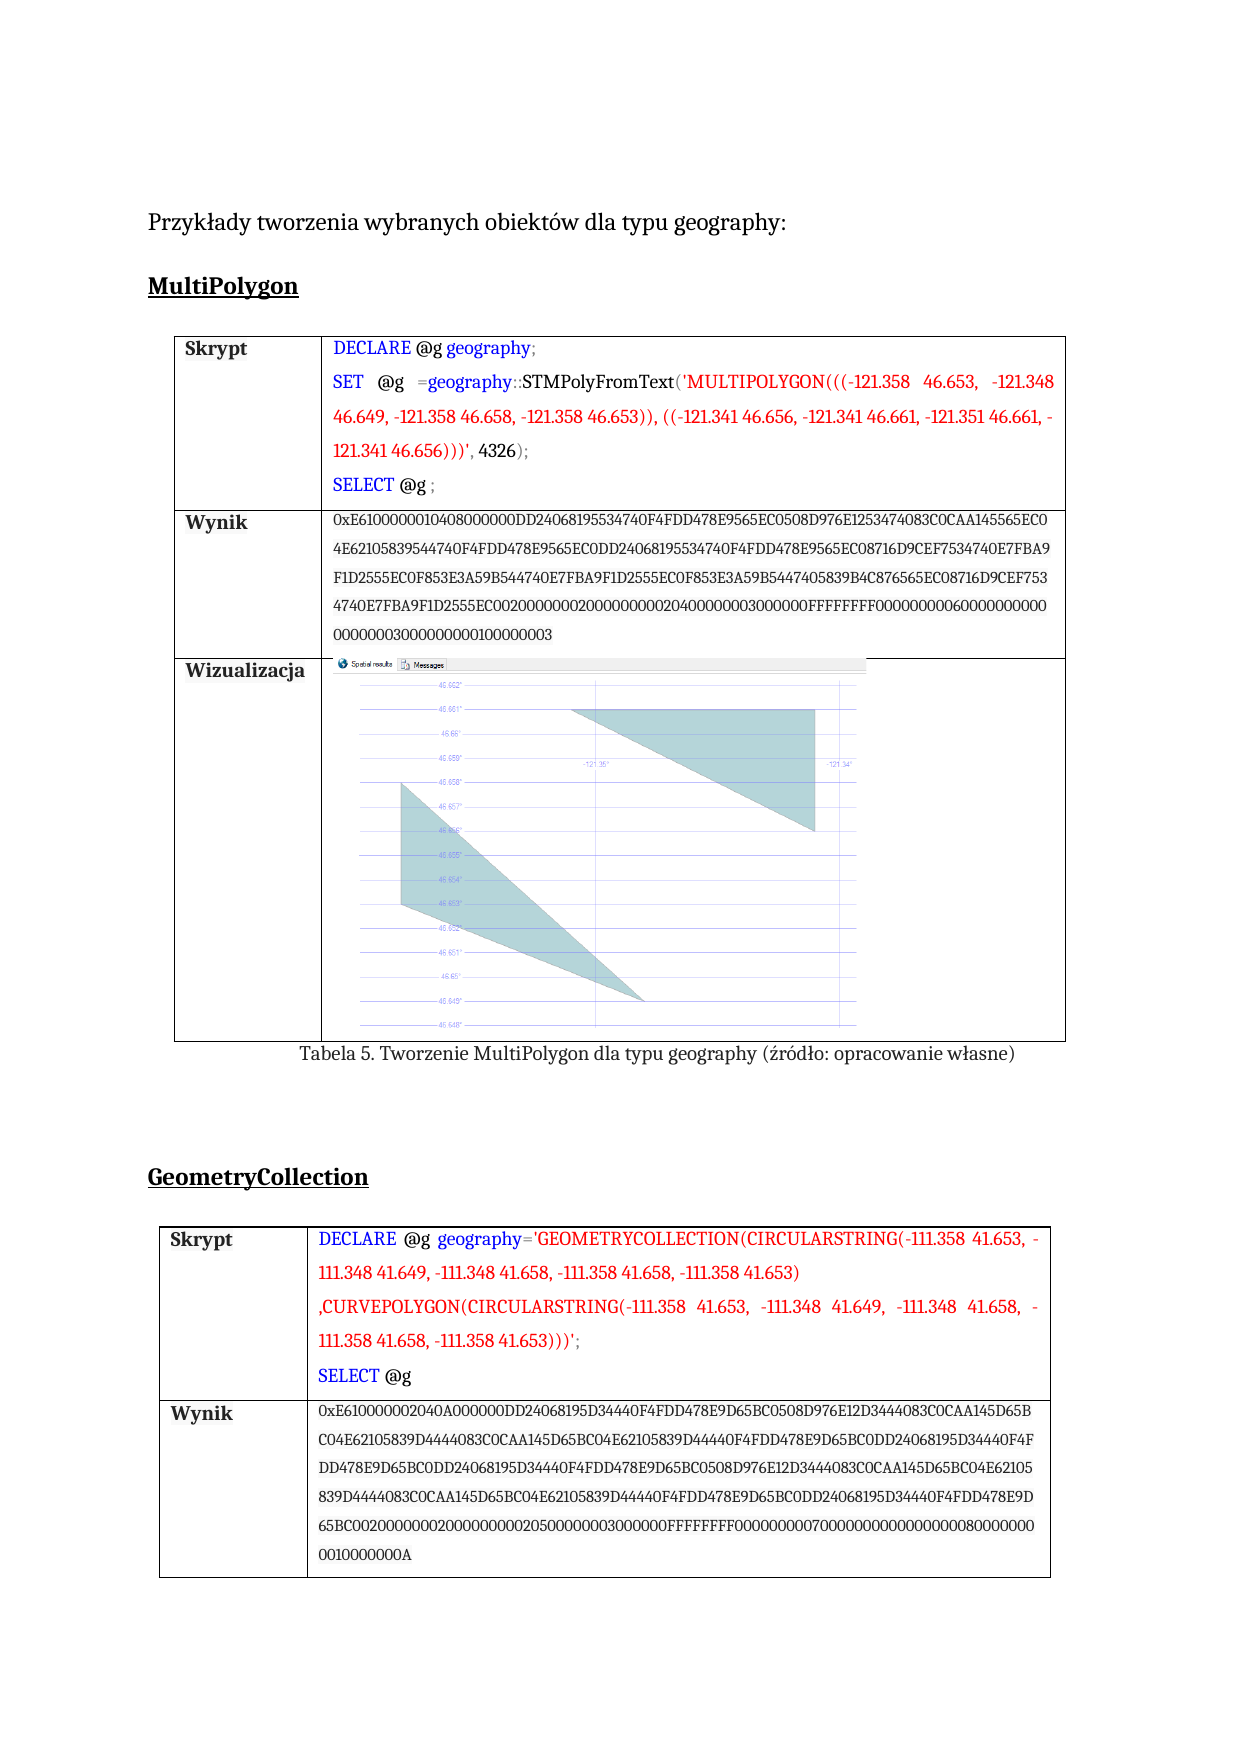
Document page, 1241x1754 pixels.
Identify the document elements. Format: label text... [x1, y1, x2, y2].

table_cell Wizualizacja [175, 659, 321, 1041]
table_header Skrypt [160, 1228, 307, 1400]
text GeometryCollection [148, 1162, 1093, 1191]
table_header DECLARE @g geography; SET @g =geography::STMPolyFromText('MULTIPOLYGON(((-121.358 46.653, -121.348 46.649, -121.358 46.658, -121.358 46.653)), ((-121.341 46.656, -121.341 46.661, -121.351 46.661, -121.341 46.656)))', 4326); SELECT @g ; [322, 337, 1065, 509]
table_cell Wynik [175, 511, 321, 658]
text Przykłady tworzenia wybranych obiektów dla typu geography: [148, 208, 1093, 237]
table_cell 0xE6100000010408000000DD24068195534740F4FDD478E9565EC0508D976E1253474083C0CAA145565EC04E62105839544740F4FDD478E9565EC0DD24068195534740F4FDD478E9565EC08716D9CEF7534740E7FBA9F1D2555EC0F853E3A59B544740E7FBA9F1D2555EC0F853E3A59B5447405839B4C876565EC08716D9CEF7534740E7FBA9F1D2555EC0020000000200000000020400000003000000FFFFFFFF0000000006000000000000000003000000000100000003 [322, 511, 1065, 658]
table_header Skrypt [175, 337, 321, 509]
table_cell 0xE610000002040A000000DD24068195D34440F4FDD478E9D65BC0508D976E12D3444083C0CAA145D65BC04E62105839D4444083C0CAA145D65BC04E62105839D44440F4FDD478E9D65BC0DD24068195D34440F4FDD478E9D65BC0DD24068195D34440F4FDD478E9D65BC0508D976E12D3444083C0CAA145D65BC04E62105839D4444083C0CAA145D65BC04E62105839D44440F4FDD478E9D65BC0DD24068195D34440F4FDD478E9D65BC0020000000200000000020500000003000000FFFFFFFF000000000700000000000000000800000000010000000A [308, 1401, 1050, 1577]
table_cell [322, 659, 1065, 1041]
list Tabela 5. Tworzenie MultiPolygon dla typu geography (źródło: opracowanie własne) [223, 1042, 1093, 1066]
table_cell Wynik [160, 1401, 307, 1577]
picture [333, 658, 867, 1028]
table_header DECLARE @g geography='GEOMETRYCOLLECTION(CIRCULARSTRING(-111.358 41.653, -111.348 41.649, -111.348 41.658, -111.358 41.658, -111.358 41.653) ,CURVEPOLYGON(CIRCULARSTRING(-111.358 41.653, -111.348 41.649, -111.348 41.658, -111.358 41.658, -111.358 41.653)))'; SELECT @g [308, 1228, 1050, 1400]
text MultiPolygon [148, 272, 1093, 301]
